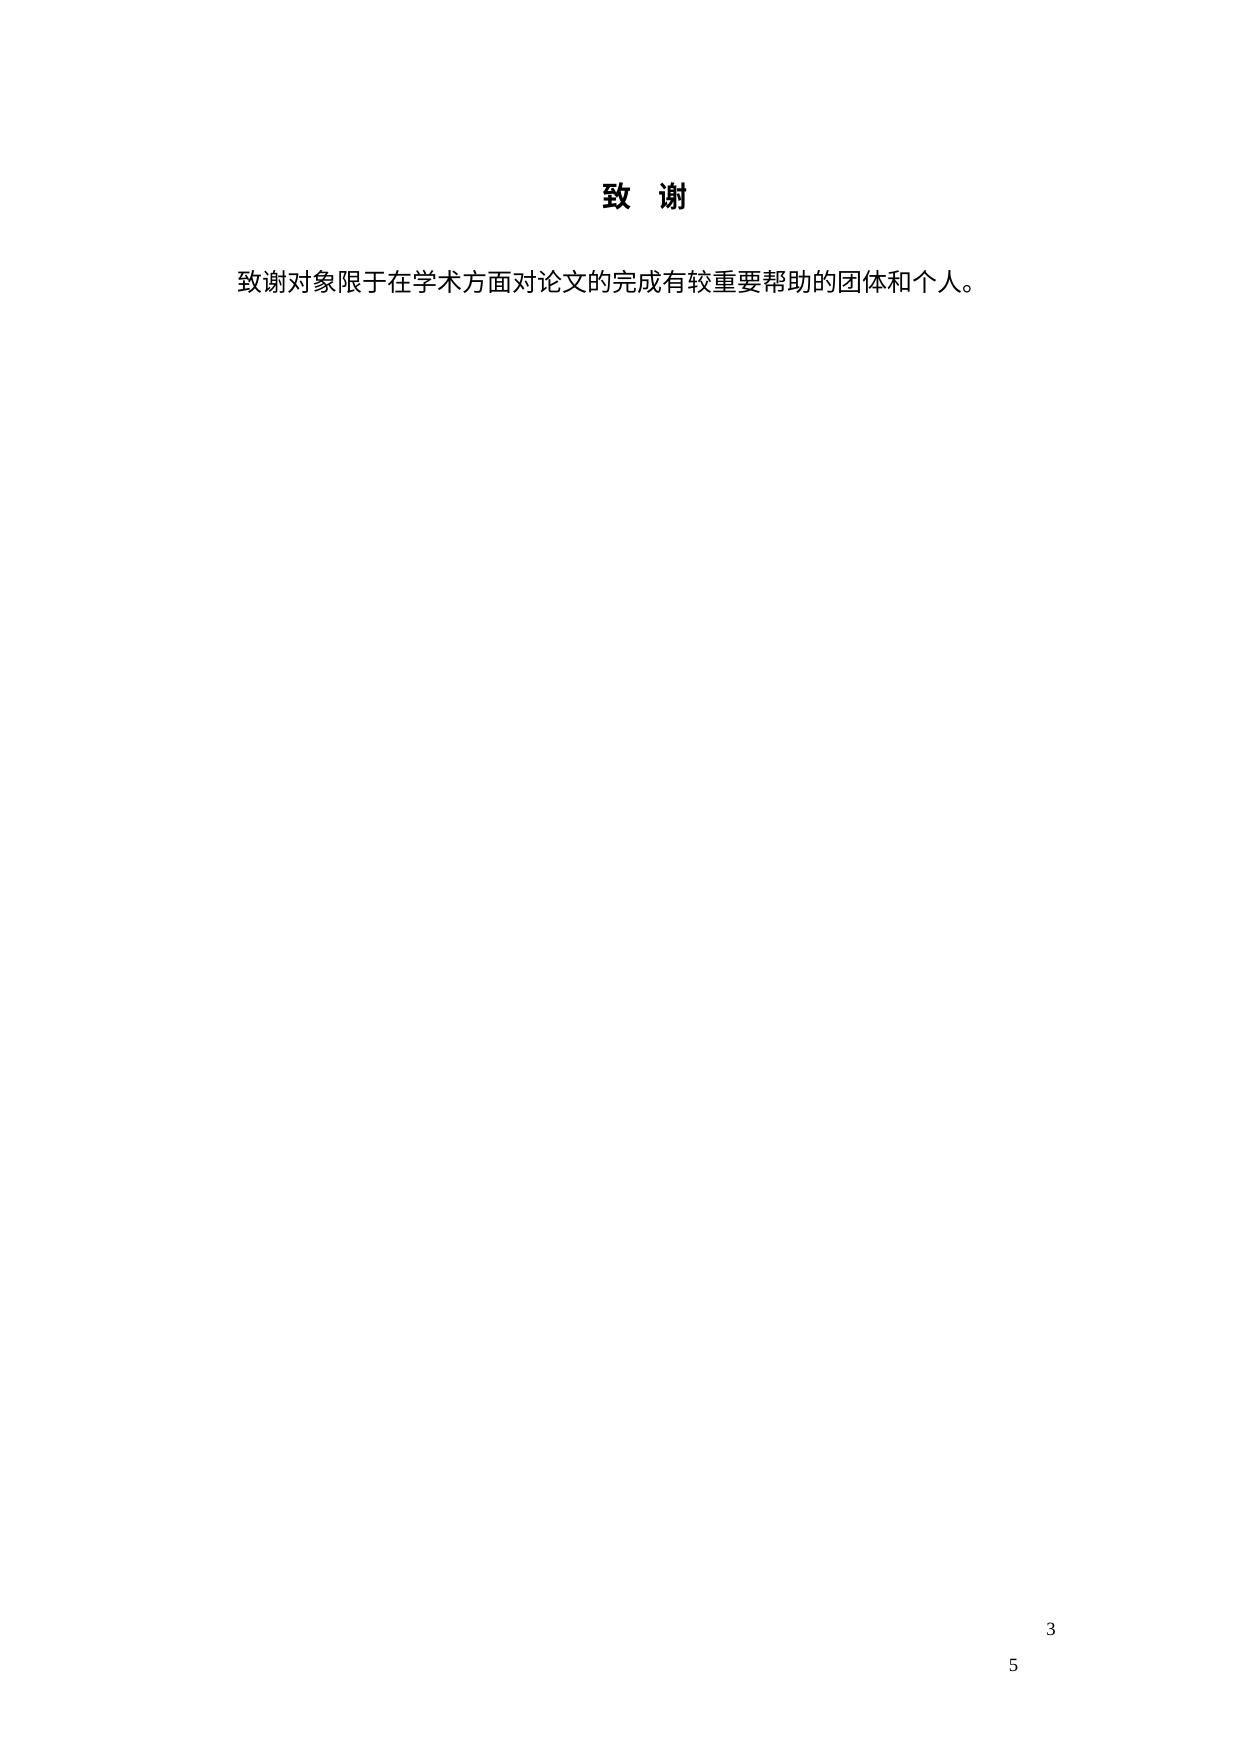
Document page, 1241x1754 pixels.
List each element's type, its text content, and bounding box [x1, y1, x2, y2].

text 致谢对象限于在学术方面对论文的完成有较重要帮助的团体和个人。 [187, 248, 1053, 313]
text 致 谢 [187, 162, 1053, 227]
